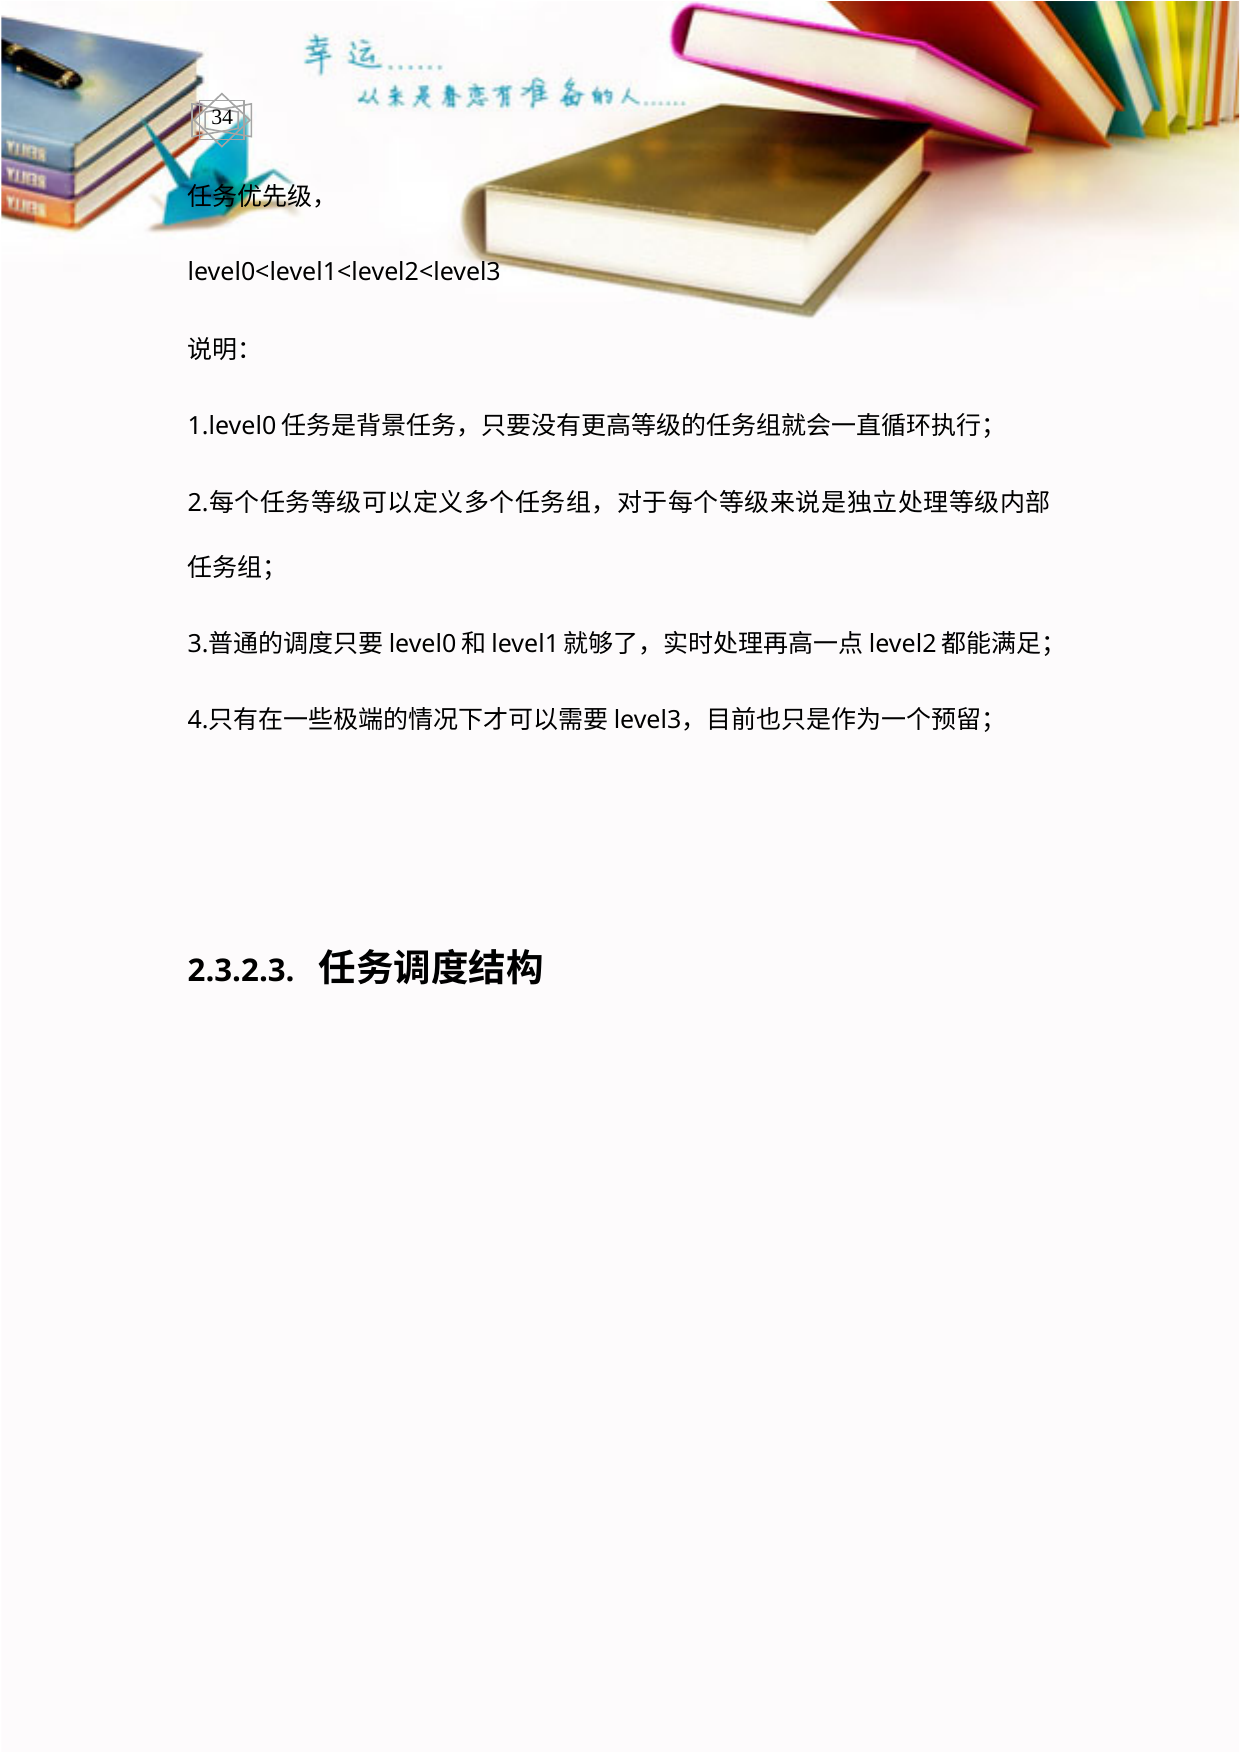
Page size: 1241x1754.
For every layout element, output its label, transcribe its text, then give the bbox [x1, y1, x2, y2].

text 3.普通的调度只要level0和level1就够了，实时处理再高一点level2都能满足； [187, 609, 1053, 674]
text 说明： [187, 315, 1053, 380]
text 1.level0任务是背景任务，只要没有更高等级的任务组就会一直循环执行； [187, 391, 1053, 456]
subtitle 任务调度结构 [187, 932, 1053, 997]
text 任务优先级， [187, 162, 1053, 227]
text 4.只有在一些极端的情况下才可以需要level3，目前也只是作为一个预留； [187, 685, 1053, 750]
text 2.每个任务等级可以定义多个任务组，对于每个等级来说是独立处理等级内部任务组； [187, 468, 1053, 598]
picture [1, 1, 1240, 1752]
text level0<level1<level2<level3 [187, 239, 1053, 304]
